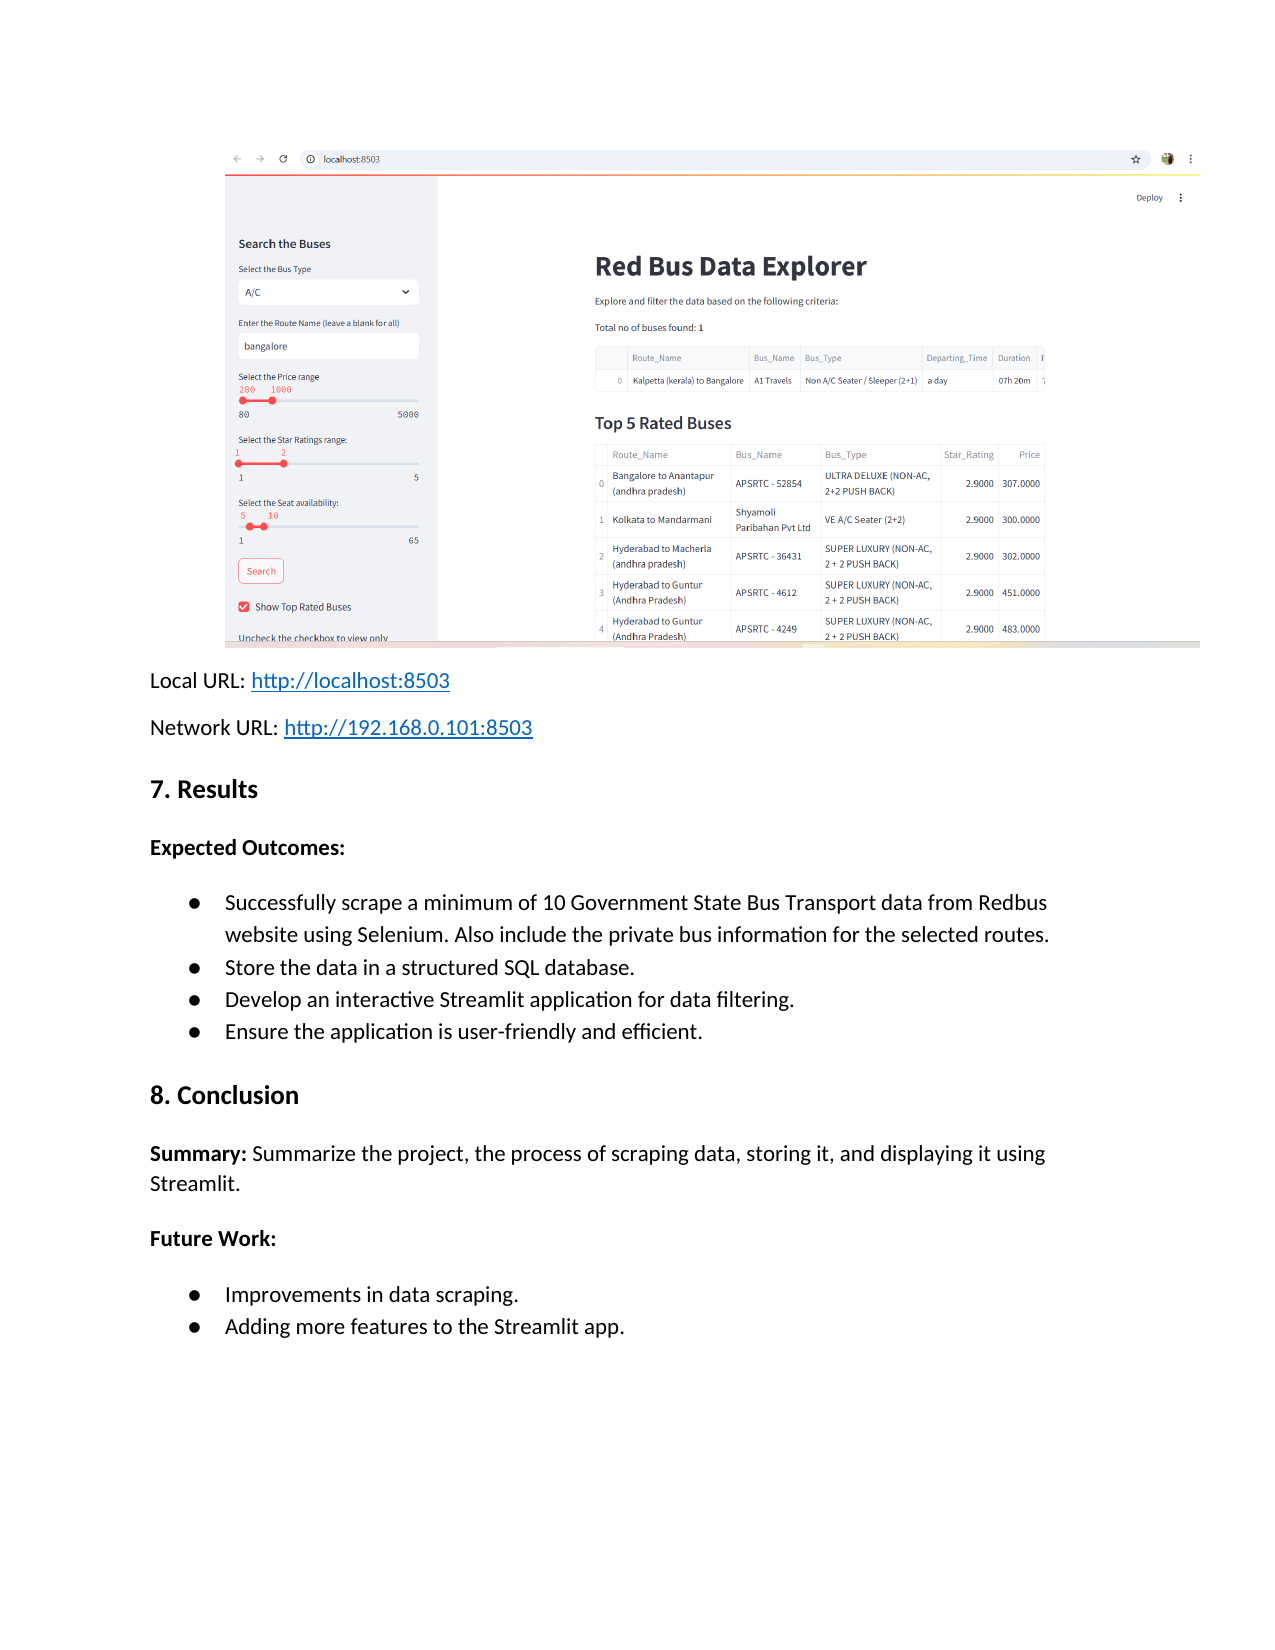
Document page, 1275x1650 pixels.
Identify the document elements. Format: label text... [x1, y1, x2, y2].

list Improvements in data scraping. [187, 1280, 1125, 1308]
list Develop an interactive Streamlit application for data filtering. [187, 985, 1125, 1013]
list Adding more features to the Streamlit app. [187, 1312, 1125, 1340]
text Expected Outcomes: [150, 833, 1125, 861]
text Local URL: http://localhost:8503 [150, 666, 1125, 694]
subtitle 8. Conclusion [150, 1078, 1125, 1112]
picture [225, 150, 1200, 648]
subtitle 7. Results [150, 773, 1125, 806]
text Future Work: [150, 1224, 1125, 1253]
text Summary: Summarize the project, the process of scraping data, storing it, and displaying it using Streamlit. [150, 1139, 1125, 1197]
list Successfully scrape a minimum of 10 Government State Bus Transport data from Redbus website using Selenium. Also include the private bus information for the selected routes. [187, 888, 1125, 949]
text Network URL: http://192.168.0.101:8503 [150, 713, 1125, 741]
list Store the data in a structured SQL database. [187, 953, 1125, 981]
list Ensure the application is user-friendly and efficient. [187, 1017, 1125, 1045]
